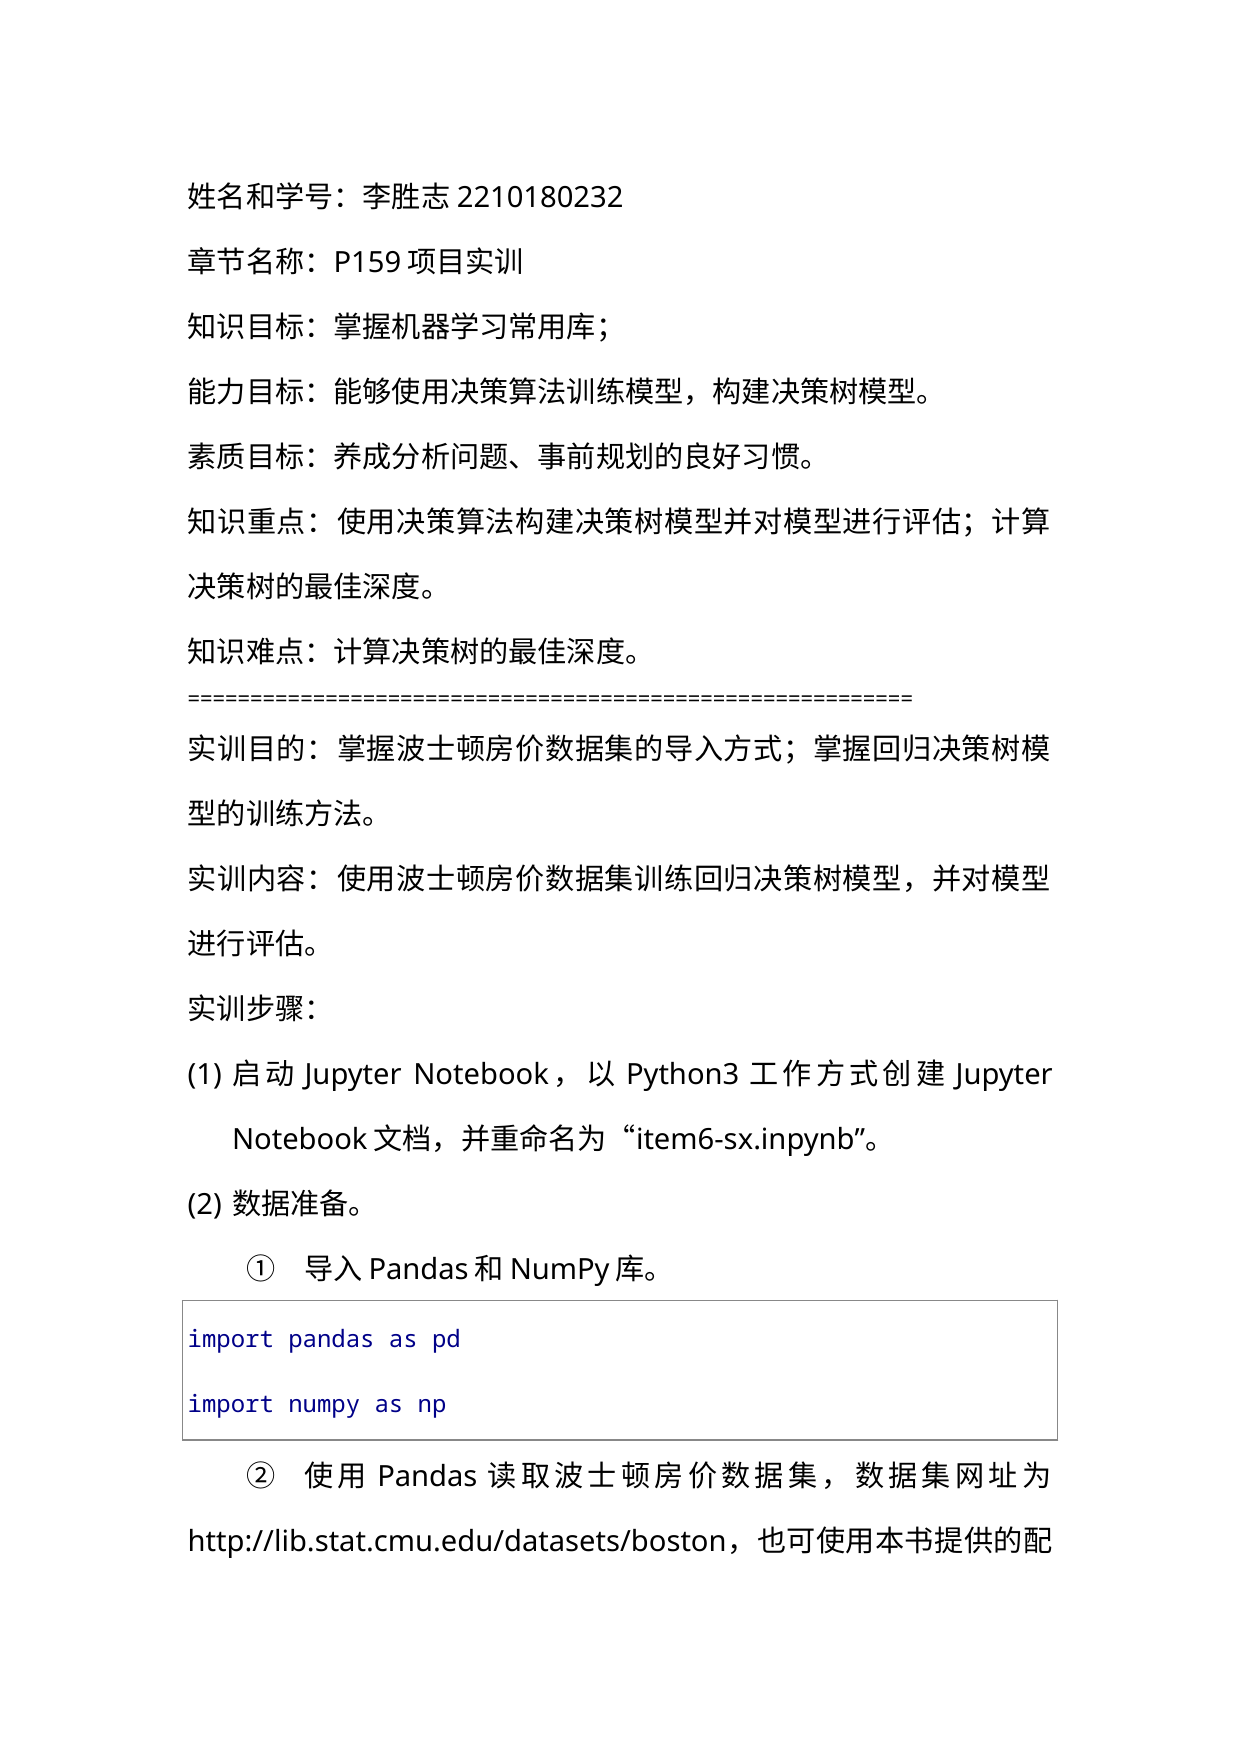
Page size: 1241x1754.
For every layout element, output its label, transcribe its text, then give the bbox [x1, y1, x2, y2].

text 姓名和学号：李胜志 2210180232 [187, 162, 1053, 227]
list 导入Pandas和NumPy库。 [187, 1234, 1053, 1299]
text 素质目标：养成分析问题、事前规划的良好习惯。 [187, 422, 1053, 487]
text 实训目的：掌握波士顿房价数据集的导入方式；掌握回归决策树模型的训练方法。 [187, 714, 1053, 844]
text import numpy as np [183, 1364, 1057, 1439]
text 能力目标：能够使用决策算法训练模型，构建决策树模型。 [187, 357, 1053, 422]
text 实训步骤： [187, 974, 1053, 1039]
text 实训内容：使用波士顿房价数据集训练回归决策树模型，并对模型进行评估。 [187, 844, 1053, 974]
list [187, 1441, 1053, 1571]
list 数据准备。 [187, 1169, 1053, 1234]
text 章节名称：P159项目实训 [187, 227, 1053, 292]
text 知识难点：计算决策树的最佳深度。 [187, 617, 1053, 682]
list 启动Jupyter Notebook，以Python3工作方式创建Jupyter Notebook文档，并重命名为“item6-sx.inpynb”。 [187, 1039, 1053, 1169]
text ========================================================== [187, 682, 1053, 714]
text import pandas as pd [183, 1301, 1057, 1364]
text 知识重点：使用决策算法构建决策树模型并对模型进行评估；计算决策树的最佳深度。 [187, 487, 1053, 617]
text 知识目标：掌握机器学习常用库； [187, 292, 1053, 357]
